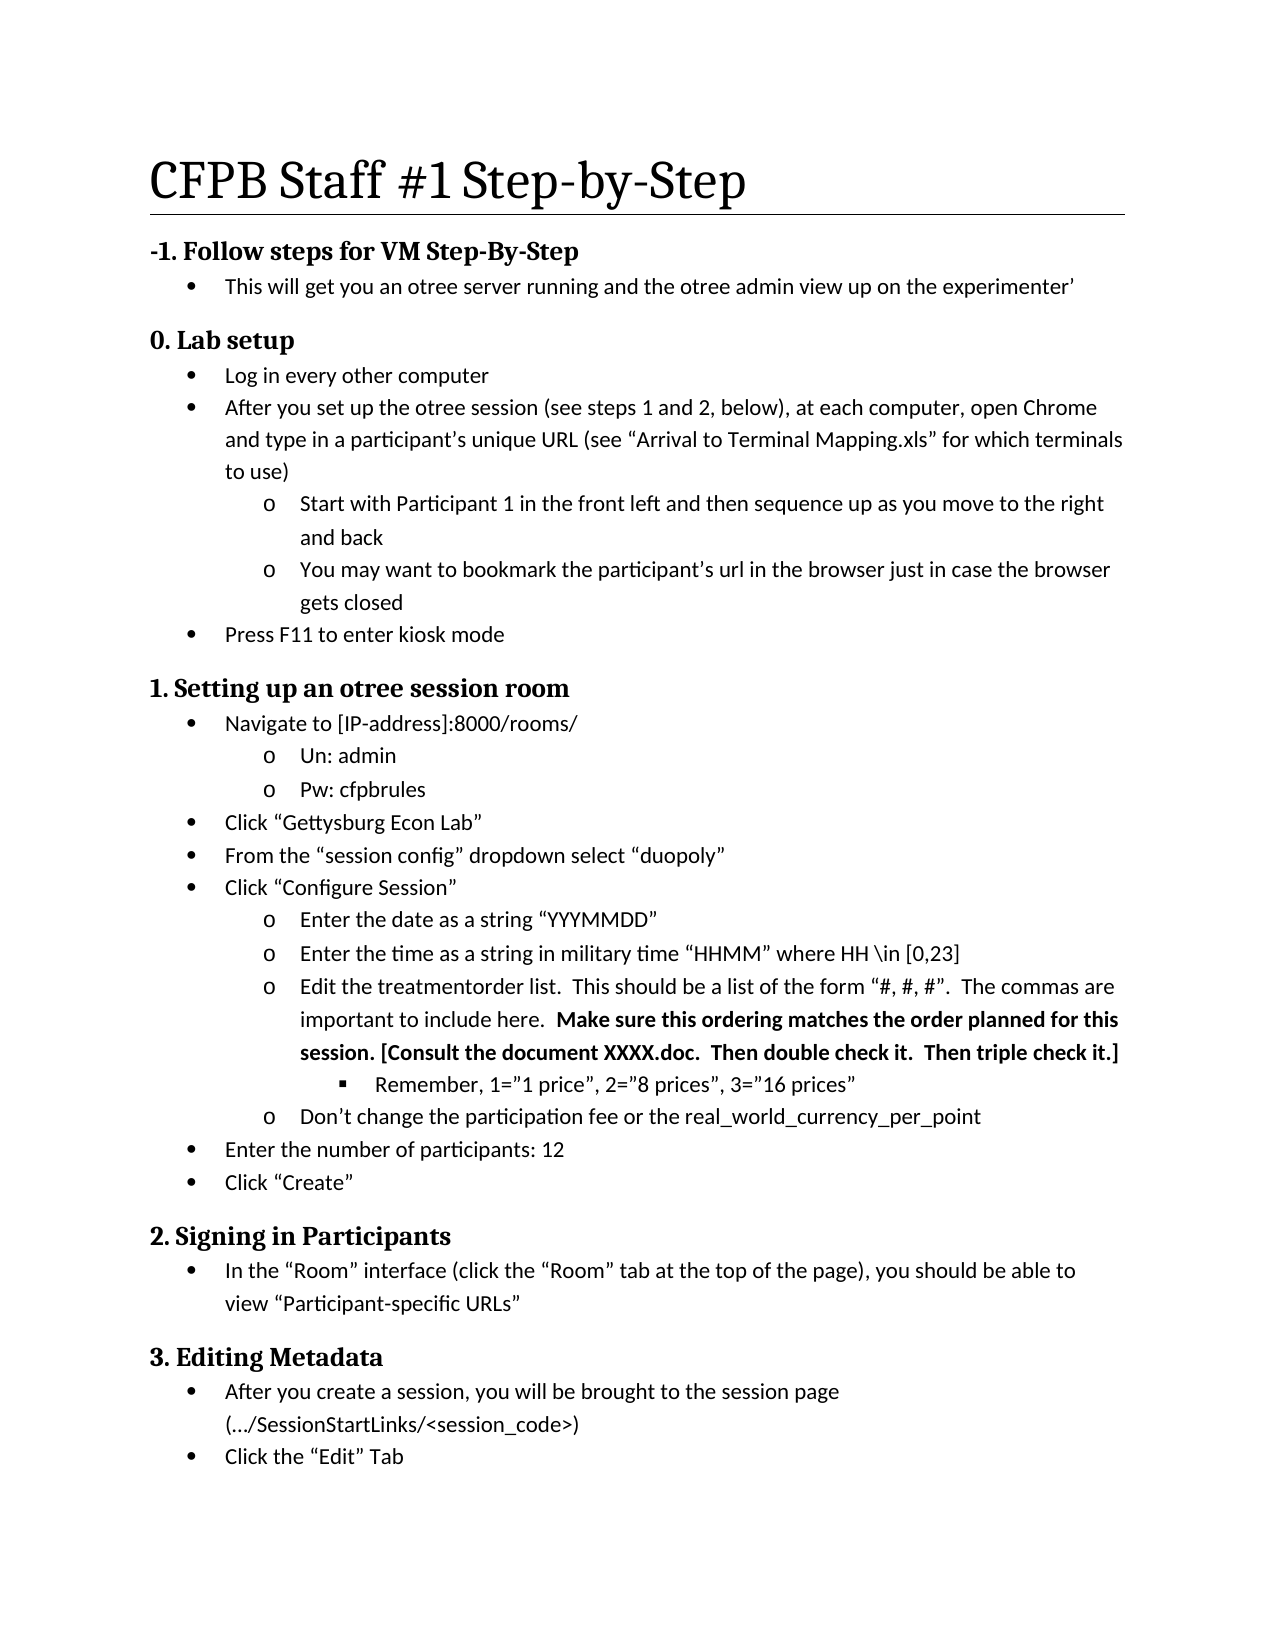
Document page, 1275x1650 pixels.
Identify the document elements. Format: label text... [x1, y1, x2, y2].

list Un: admin [262, 741, 1125, 771]
list Enter the time as a string in military time “HHMM” where HH \in [0,23] [262, 939, 1125, 968]
list Click “Configure Session” [187, 873, 1125, 901]
list After you set up the otree session (see steps 1 and 2, below), at each computer, open Chrome and type in a participant’s unique URL (see “Arrival to Terminal Mapping.xls” for which terminals to use) [187, 393, 1125, 485]
list After you create a session, you will be brought to the session page (…/SessionStartLinks/<session_code>) [187, 1377, 1125, 1438]
list Pw: cfpbrules [262, 775, 1125, 804]
subtitle 0. Lab setup [150, 325, 1125, 356]
list Click “Create” [187, 1168, 1125, 1196]
list Enter the date as a string “YYYMMDD” [262, 905, 1125, 934]
list Enter the number of participants: 12 [187, 1136, 1125, 1164]
list Remember, 1=”1 price”, 2=”8 prices”, 3=”16 prices” [337, 1070, 1125, 1098]
list Start with Participant 1 in the front left and then sequence up as you move to the right and back [262, 489, 1125, 551]
list In the “Room” interface (click the “Room” tab at the top of the page), you should be able to view “Participant-specific URLs” [187, 1257, 1125, 1317]
subtitle 3. Editing Metadata [150, 1342, 1125, 1373]
list This will get you an otree server running and the otree admin view up on the experimenter’ [187, 272, 1125, 300]
list Log in every other computer [187, 361, 1125, 389]
subtitle 1. Setting up an otree session room [150, 673, 1125, 705]
list Edit the treatmentorder list. This should be a list of the form “#, #, #”. The commas are important to include here. Make sure this ordering matches the order planned for this session. [Consult the document XXXX.doc. Then double check it. Then triple check it.] [262, 972, 1125, 1066]
list Click “Gettysburg Econ Lab” [187, 808, 1125, 837]
subtitle 2. Signing in Participants [150, 1221, 1125, 1252]
list Click the “Edit” Tab [187, 1442, 1125, 1470]
subtitle -1. Follow steps for VM Step-By-Step [150, 236, 1125, 267]
list You may want to bookmark the participant’s url in the browser just in case the browser gets closed [262, 555, 1125, 616]
list Navigate to [IP-address]:8000/rooms/ [187, 709, 1125, 737]
list Press F11 to enter kiosk mode [187, 621, 1125, 648]
title CFPB Staff #1 Step-by-Step [150, 150, 1125, 214]
list From the “session config” dropdown select “duopoly” [187, 841, 1125, 869]
list Don’t change the participation fee or the real_world_currency_per_point [262, 1102, 1125, 1131]
